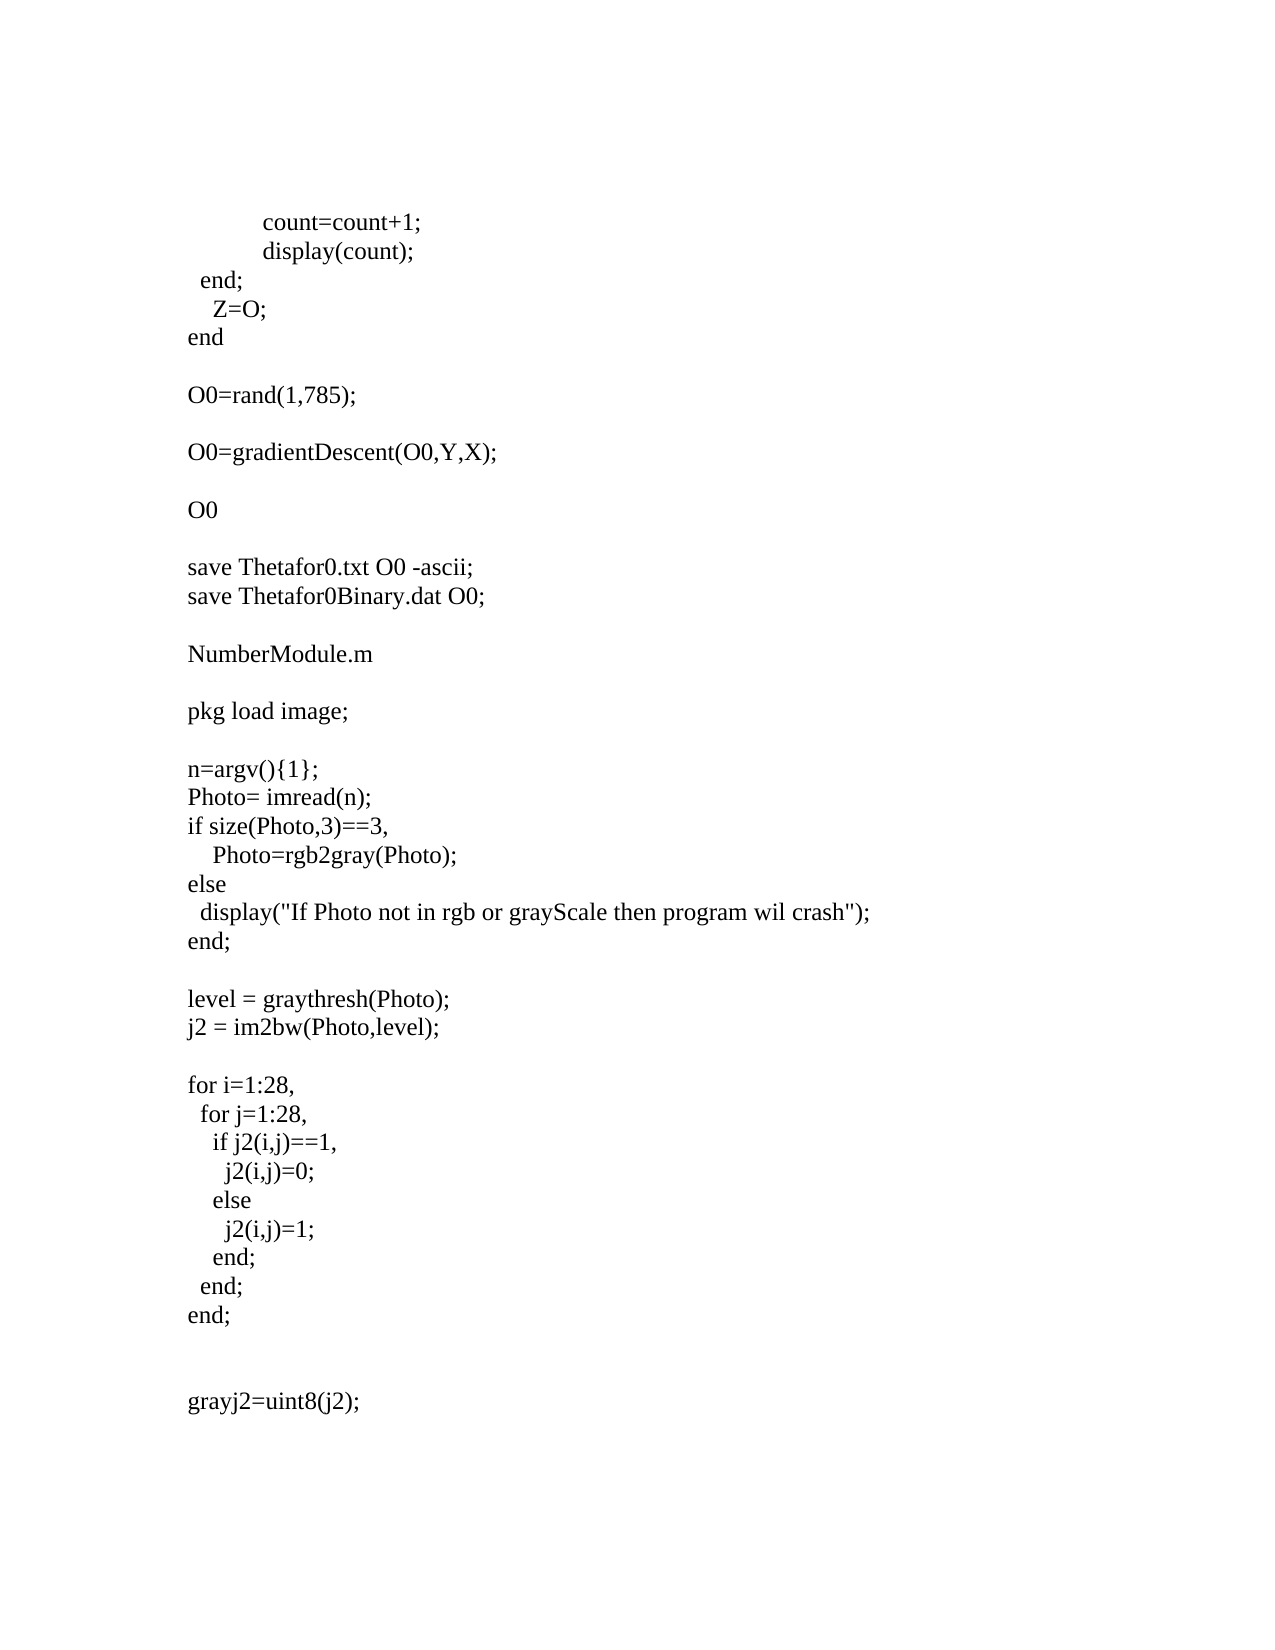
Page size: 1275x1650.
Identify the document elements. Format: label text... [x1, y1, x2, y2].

text for i=1:28, [187, 1070, 1087, 1099]
text grayj2=uint8(j2); [187, 1386, 1087, 1415]
text end [187, 322, 1087, 351]
text Photo= imread(n); [187, 782, 1087, 811]
text Photo=rgb2gray(Photo); [187, 840, 1087, 869]
text end; [187, 1300, 1087, 1329]
text O0 [187, 495, 1087, 524]
text end; [187, 926, 1087, 955]
text n=argv(){1}; [187, 754, 1087, 782]
text pkg load image; [187, 696, 1087, 725]
text count=count+1; [187, 207, 1087, 236]
text display("If Photo not in rgb or grayScale then program wil crash"); [187, 897, 1087, 926]
text display(count); [187, 236, 1087, 265]
text for j=1:28, [187, 1099, 1087, 1127]
text if size(Photo,3)==3, [187, 811, 1087, 840]
text j2(i,j)=1; [187, 1214, 1087, 1242]
text O0=rand(1,785); [187, 380, 1087, 409]
text level = graythresh(Photo); [187, 984, 1087, 1012]
text save Thetafor0Binary.dat O0; [187, 581, 1087, 610]
text else [187, 1185, 1087, 1214]
text if j2(i,j)==1, [187, 1127, 1087, 1156]
text Z=O; [187, 294, 1087, 322]
text end; [187, 265, 1087, 294]
text end; [187, 1242, 1087, 1271]
text O0=gradientDescent(O0,Y,X); [187, 437, 1087, 466]
text j2(i,j)=0; [187, 1156, 1087, 1185]
text else [187, 869, 1087, 897]
text j2 = im2bw(Photo,level); [187, 1012, 1087, 1041]
text save Thetafor0.txt O0 -ascii; [187, 552, 1087, 581]
text NumberModule.m [187, 639, 1087, 667]
text end; [187, 1271, 1087, 1300]
